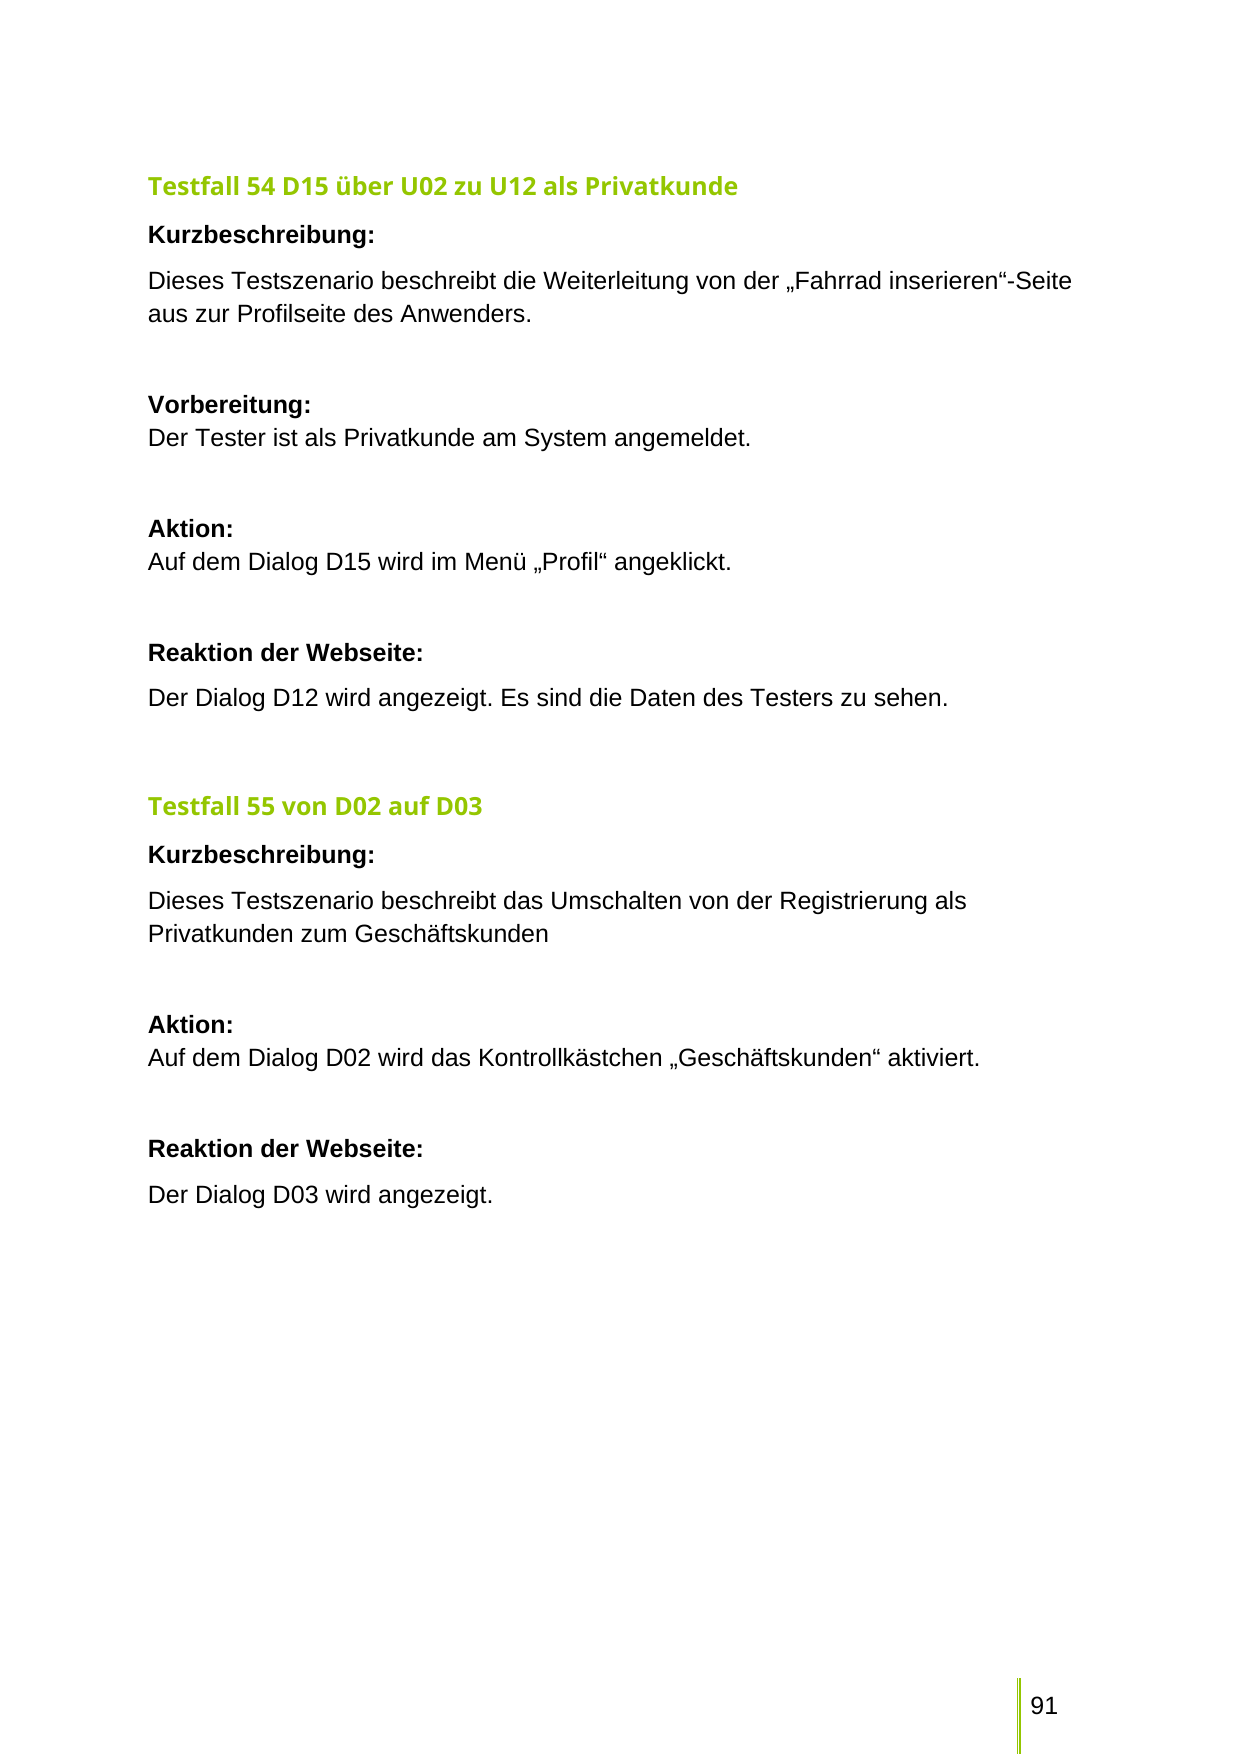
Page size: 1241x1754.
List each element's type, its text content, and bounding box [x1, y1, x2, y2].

text Reaktion der Webseite: [148, 638, 1093, 667]
text Kurzbeschreibung: [148, 220, 1093, 249]
text Kurzbeschreibung: [148, 841, 1093, 869]
text Vorbereitung: Der Tester ist als Privatkunde am System angemeldet. [148, 390, 1093, 451]
subtitle Testfall 55 von D02 auf D03 [148, 789, 1093, 823]
text Reaktion der Webseite: [148, 1134, 1093, 1163]
text Dieses Testszenario beschreibt das Umschalten von der Registrierung als Privatkunden zum Geschäftskunden [148, 886, 1093, 948]
text Aktion: Auf dem Dialog D15 wird im Menü „Profil“ angeklickt. [148, 514, 1093, 576]
text Der Dialog D12 wird angezeigt. Es sind die Daten des Testers zu sehen. [148, 683, 1093, 712]
text Dieses Testszenario beschreibt die Weiterleitung von der „Fahrrad inserieren“-Seite aus zur Profilseite des Anwenders. [148, 266, 1093, 327]
text Aktion: Auf dem Dialog D02 wird das Kontrollkästchen „Geschäftskunden“ aktiviert. [148, 1010, 1093, 1072]
subtitle Testfall 54 D15 über U02 zu U12 als Privatkunde [148, 168, 1093, 202]
text Der Dialog D03 wird angezeigt. [148, 1180, 1093, 1208]
